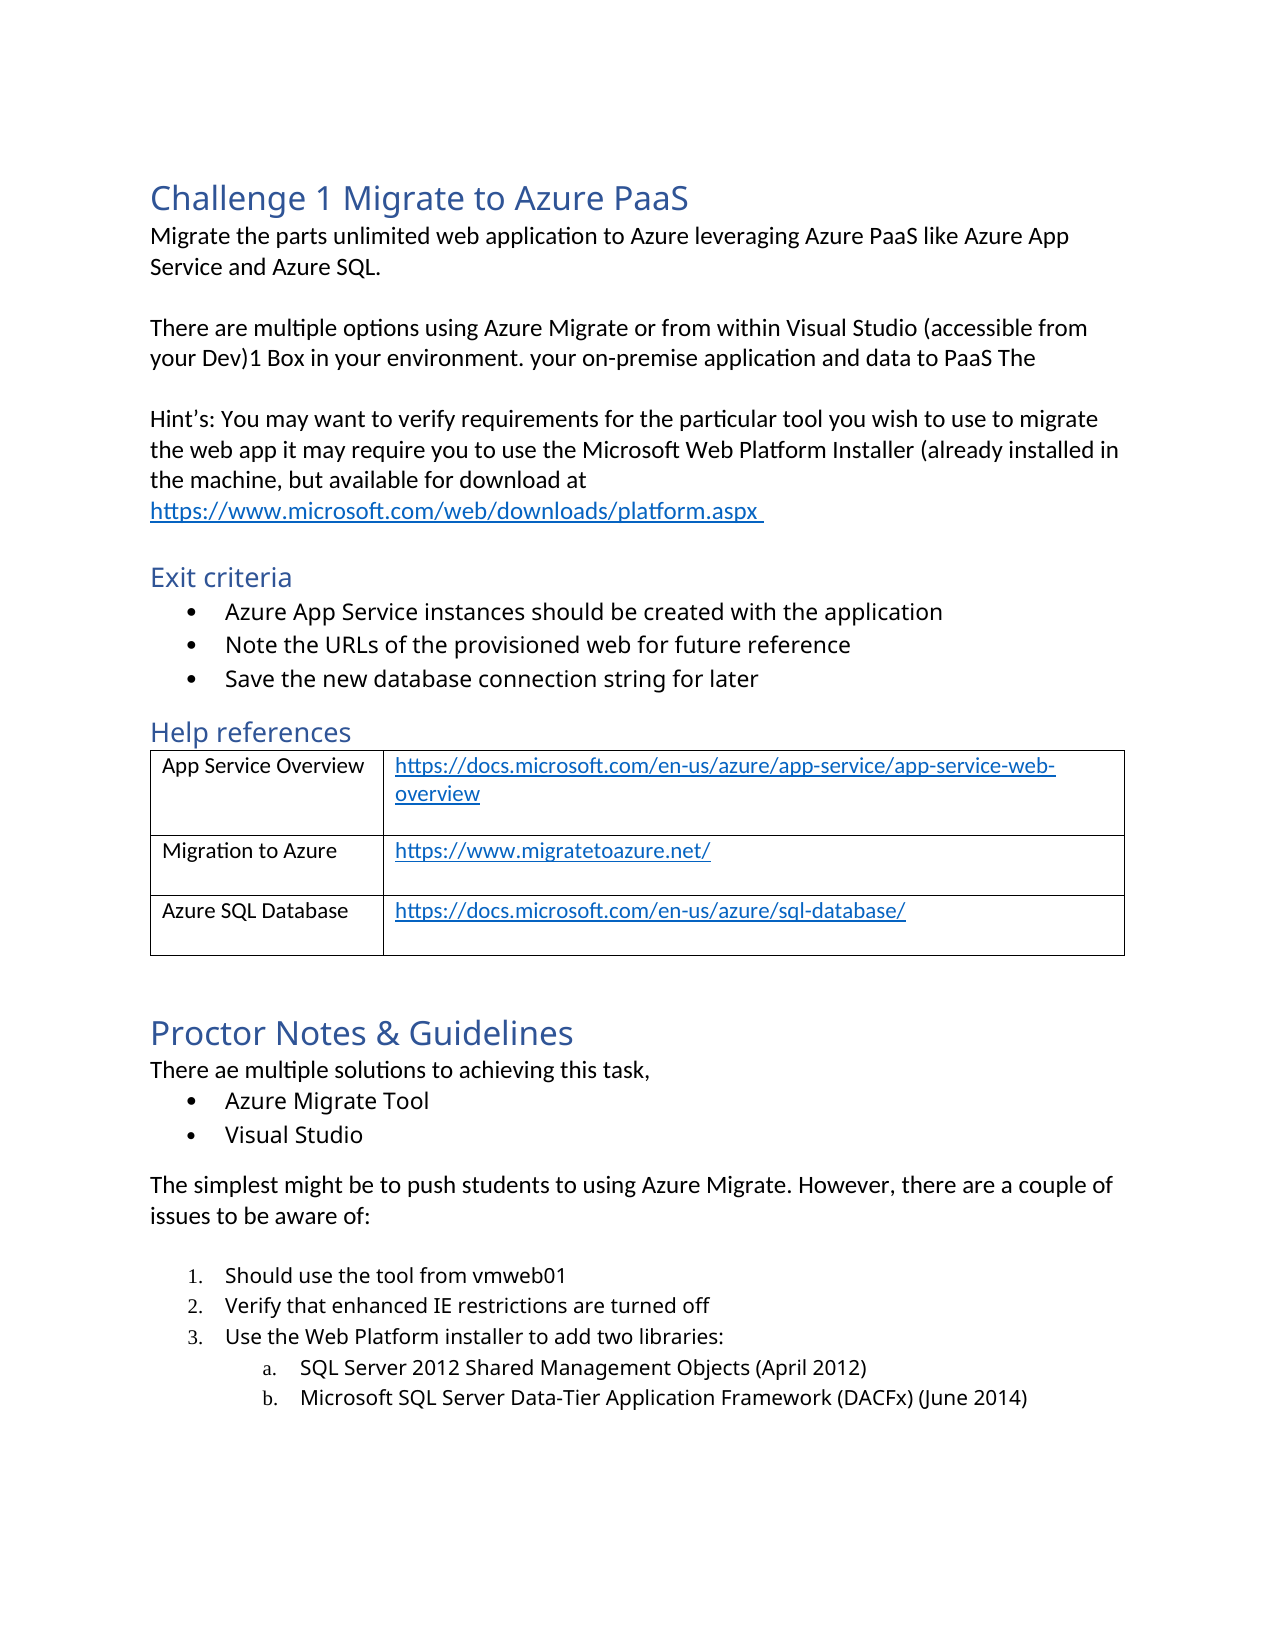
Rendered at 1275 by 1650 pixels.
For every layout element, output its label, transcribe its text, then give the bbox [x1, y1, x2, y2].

list Save the new database connection string for later [187, 663, 1125, 694]
text There ae multiple solutions to achieving this task, [150, 1055, 1125, 1085]
list Use the Web Platform installer to add two libraries: [187, 1322, 1125, 1351]
subtitle Help references [150, 713, 1125, 750]
subtitle Exit criteria [150, 558, 1125, 595]
text Migrate the parts unlimited web application to Azure leveraging Azure PaaS like Azure App Service and Azure SQL. [150, 220, 1125, 281]
list SQL Server 2012 Shared Management Objects (April 2012) [262, 1353, 1125, 1381]
list Note the URLs of the provisioned web for future reference [187, 629, 1125, 660]
text Hint’s: You may want to verify requirements for the particular tool you wish to use to migrate the web app it may require you to use the Microsoft Web Platform Installer (already installed in the machine, but available for download at https://www.microsoft.com/web/downloads/platform.aspx [150, 403, 1125, 526]
list Visual Studio [187, 1119, 1125, 1150]
list Azure Migrate Tool [187, 1085, 1125, 1116]
text There are multiple options using Azure Migrate or from within Visual Studio (accessible from your Dev)1 Box in your environment. your on-premise application and data to PaaS The [150, 312, 1125, 373]
table_cell https://www.migratetoazure.net/ [384, 836, 1124, 895]
list Azure App Service instances should be created with the application [187, 595, 1125, 627]
table_header App Service Overview [151, 751, 383, 835]
text The simplest might be to push students to using Azure Migrate. However, there are a couple of issues to be aware of: [150, 1169, 1125, 1230]
list Verify that enhanced IE restrictions are turned off [187, 1292, 1125, 1320]
table_header https://docs.microsoft.com/en-us/azure/app-service/app-service-web-overview [384, 751, 1124, 835]
table_cell https://docs.microsoft.com/en-us/azure/sql-database/ [384, 896, 1124, 954]
subtitle Proctor Notes & Guidelines [150, 1009, 1125, 1055]
list Should use the tool from vmweb01 [187, 1261, 1125, 1289]
list Microsoft SQL Server Data-Tier Application Framework (DACFx) (June 2014) [262, 1383, 1125, 1412]
table_cell Azure SQL Database [151, 896, 383, 954]
table_cell Migration to Azure [151, 836, 383, 895]
subtitle Challenge 1 Migrate to Azure PaaS [150, 175, 1125, 220]
